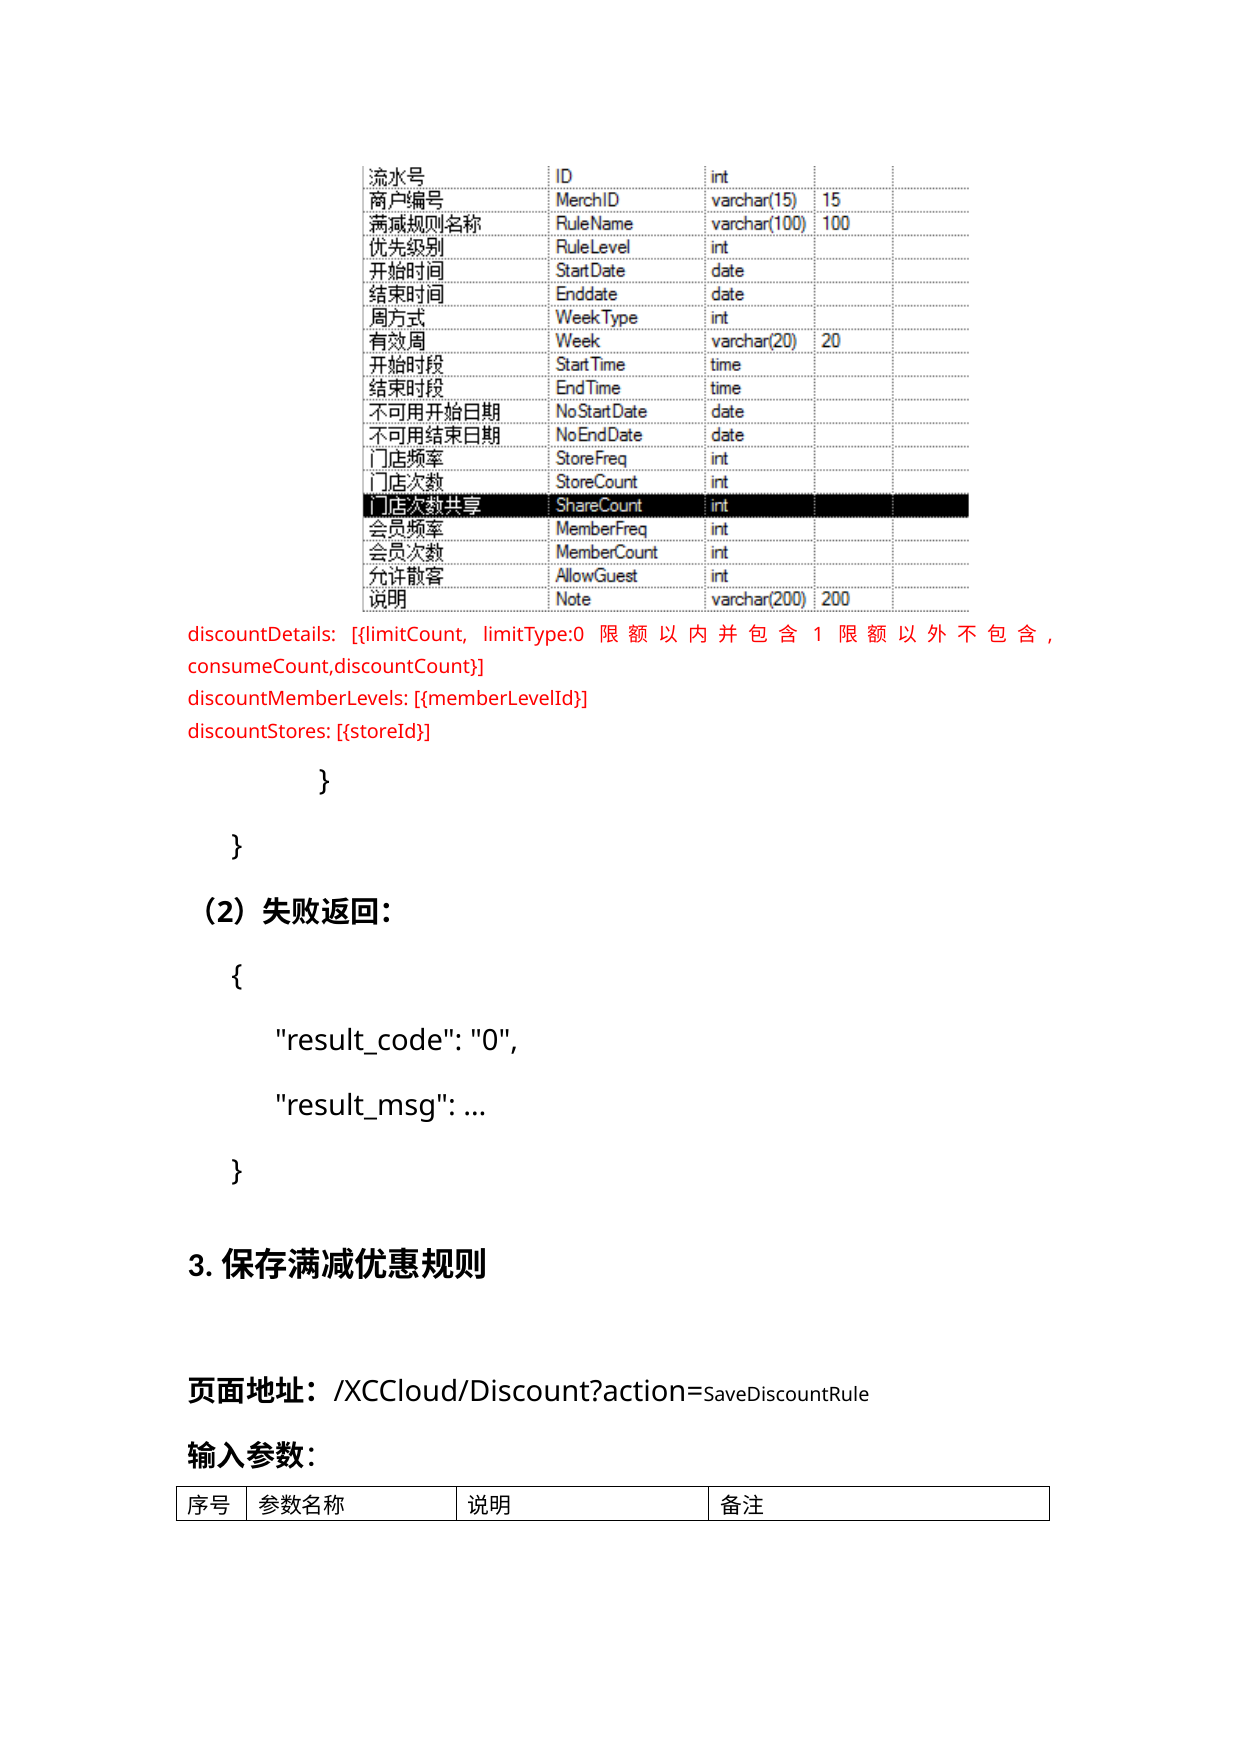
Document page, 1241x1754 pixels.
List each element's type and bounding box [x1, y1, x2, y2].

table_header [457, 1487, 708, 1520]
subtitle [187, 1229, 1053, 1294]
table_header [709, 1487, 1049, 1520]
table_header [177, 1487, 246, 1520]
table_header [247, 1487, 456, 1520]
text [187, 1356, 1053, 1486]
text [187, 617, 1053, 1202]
picture [362, 166, 969, 612]
